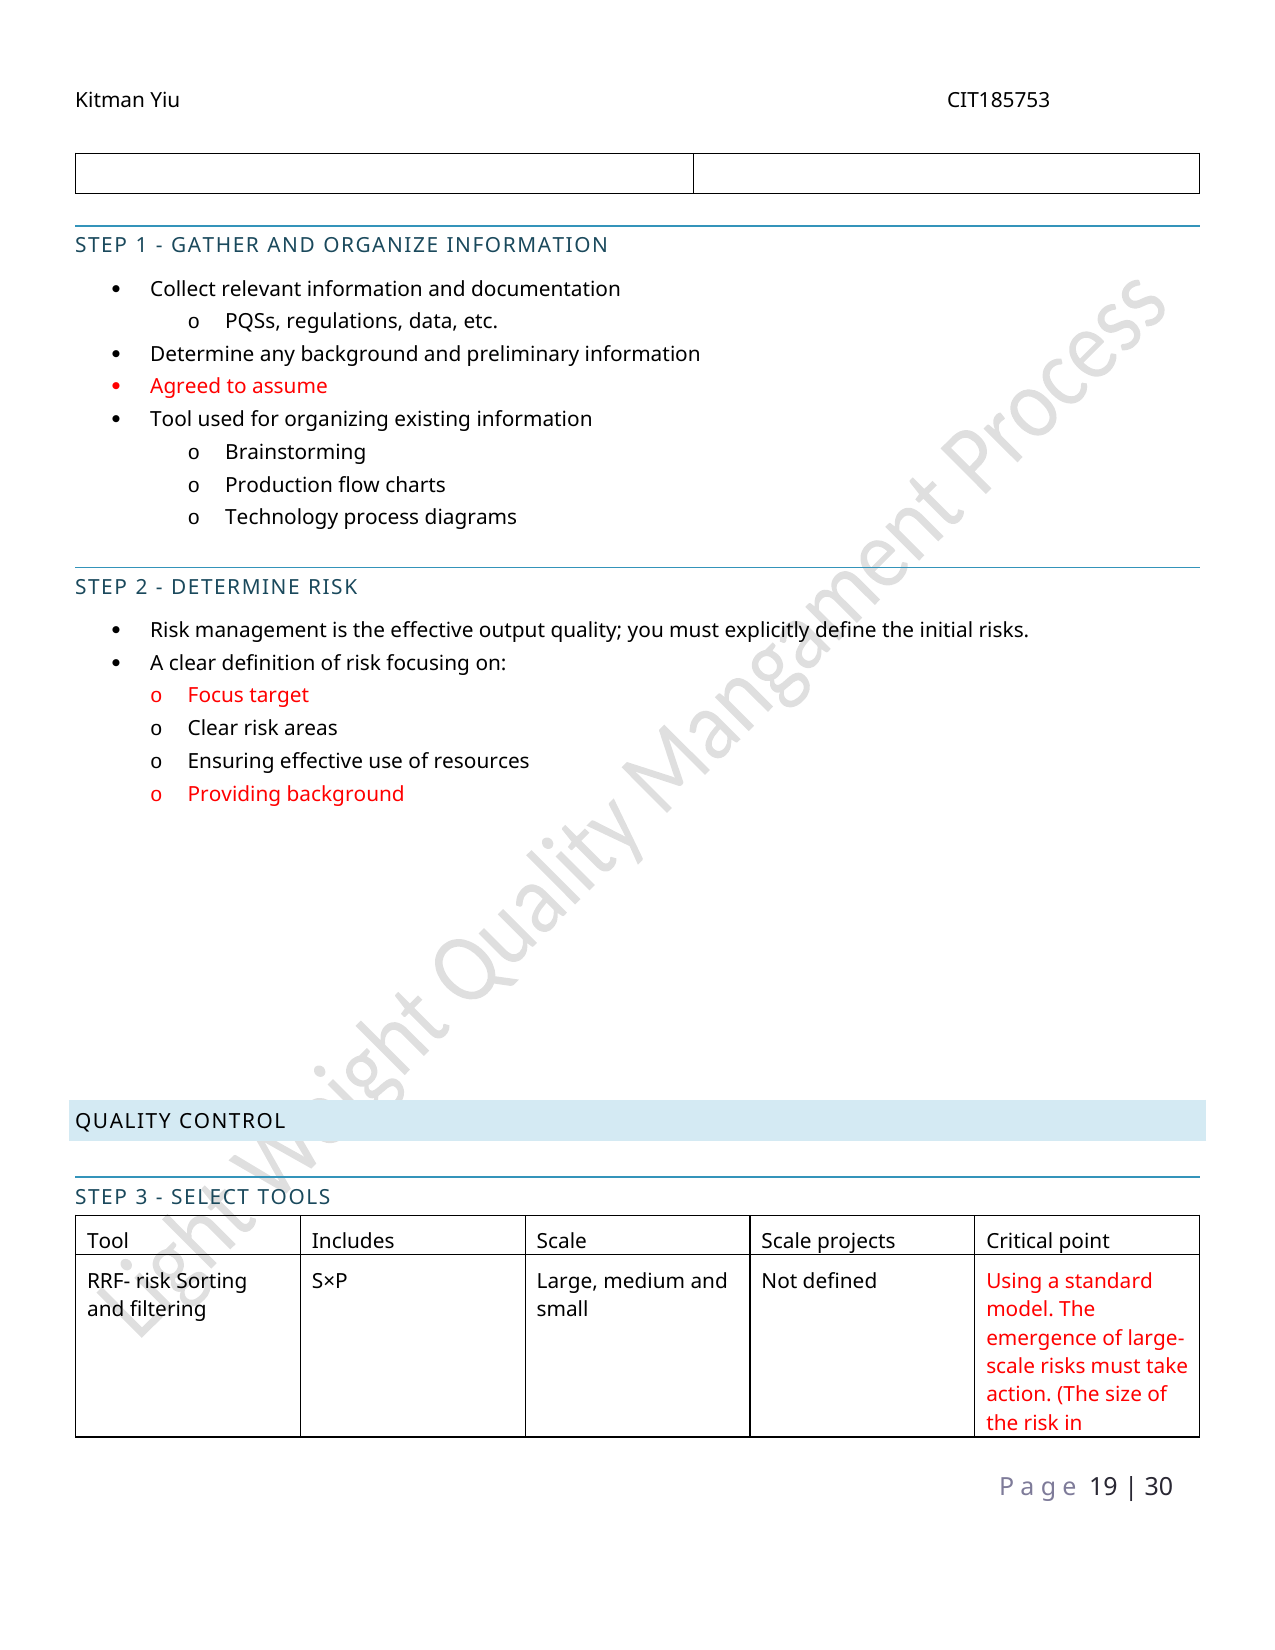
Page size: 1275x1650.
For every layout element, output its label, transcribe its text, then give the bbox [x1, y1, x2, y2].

subtitle Step 3 - Select Tools [75, 1178, 1200, 1210]
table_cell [975, 1255, 1199, 1436]
table_header Includes [301, 1216, 525, 1254]
table_cell Not defined [751, 1255, 974, 1436]
table_header Critical point [975, 1216, 1199, 1254]
list A clear definition of risk focusing on: [112, 648, 1200, 676]
list Risk management is the effective output quality; you must explicitly define the initial risks. [112, 615, 1200, 644]
table_cell S×P [301, 1255, 525, 1436]
table_header Scale projects [751, 1216, 974, 1254]
table_header Tool [76, 1216, 300, 1254]
list Agreed to assume [112, 372, 1200, 400]
subtitle Step 1 - gather and organize information [75, 227, 1200, 259]
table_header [76, 154, 693, 193]
list Tool used for organizing existing information [112, 404, 1200, 433]
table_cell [76, 1255, 300, 1436]
table_header [694, 154, 1199, 193]
table_header Scale [526, 1216, 749, 1254]
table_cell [526, 1255, 749, 1436]
list Brainstorming [187, 437, 1200, 465]
list Providing background [150, 779, 1200, 807]
subtitle Quality Control [75, 1106, 1200, 1134]
subtitle Step 2 - determine risk [75, 568, 1200, 601]
list Production flow charts [187, 470, 1200, 498]
list PQSs, regulations, data, etc. [187, 306, 1200, 335]
list Ensuring effective use of resources [150, 746, 1200, 775]
list Focus target [150, 681, 1200, 709]
list Clear risk areas [150, 713, 1200, 742]
list Determine any background and preliminary information [112, 339, 1200, 367]
list Technology process diagrams [187, 502, 1200, 531]
list Collect relevant information and documentation [112, 274, 1200, 302]
